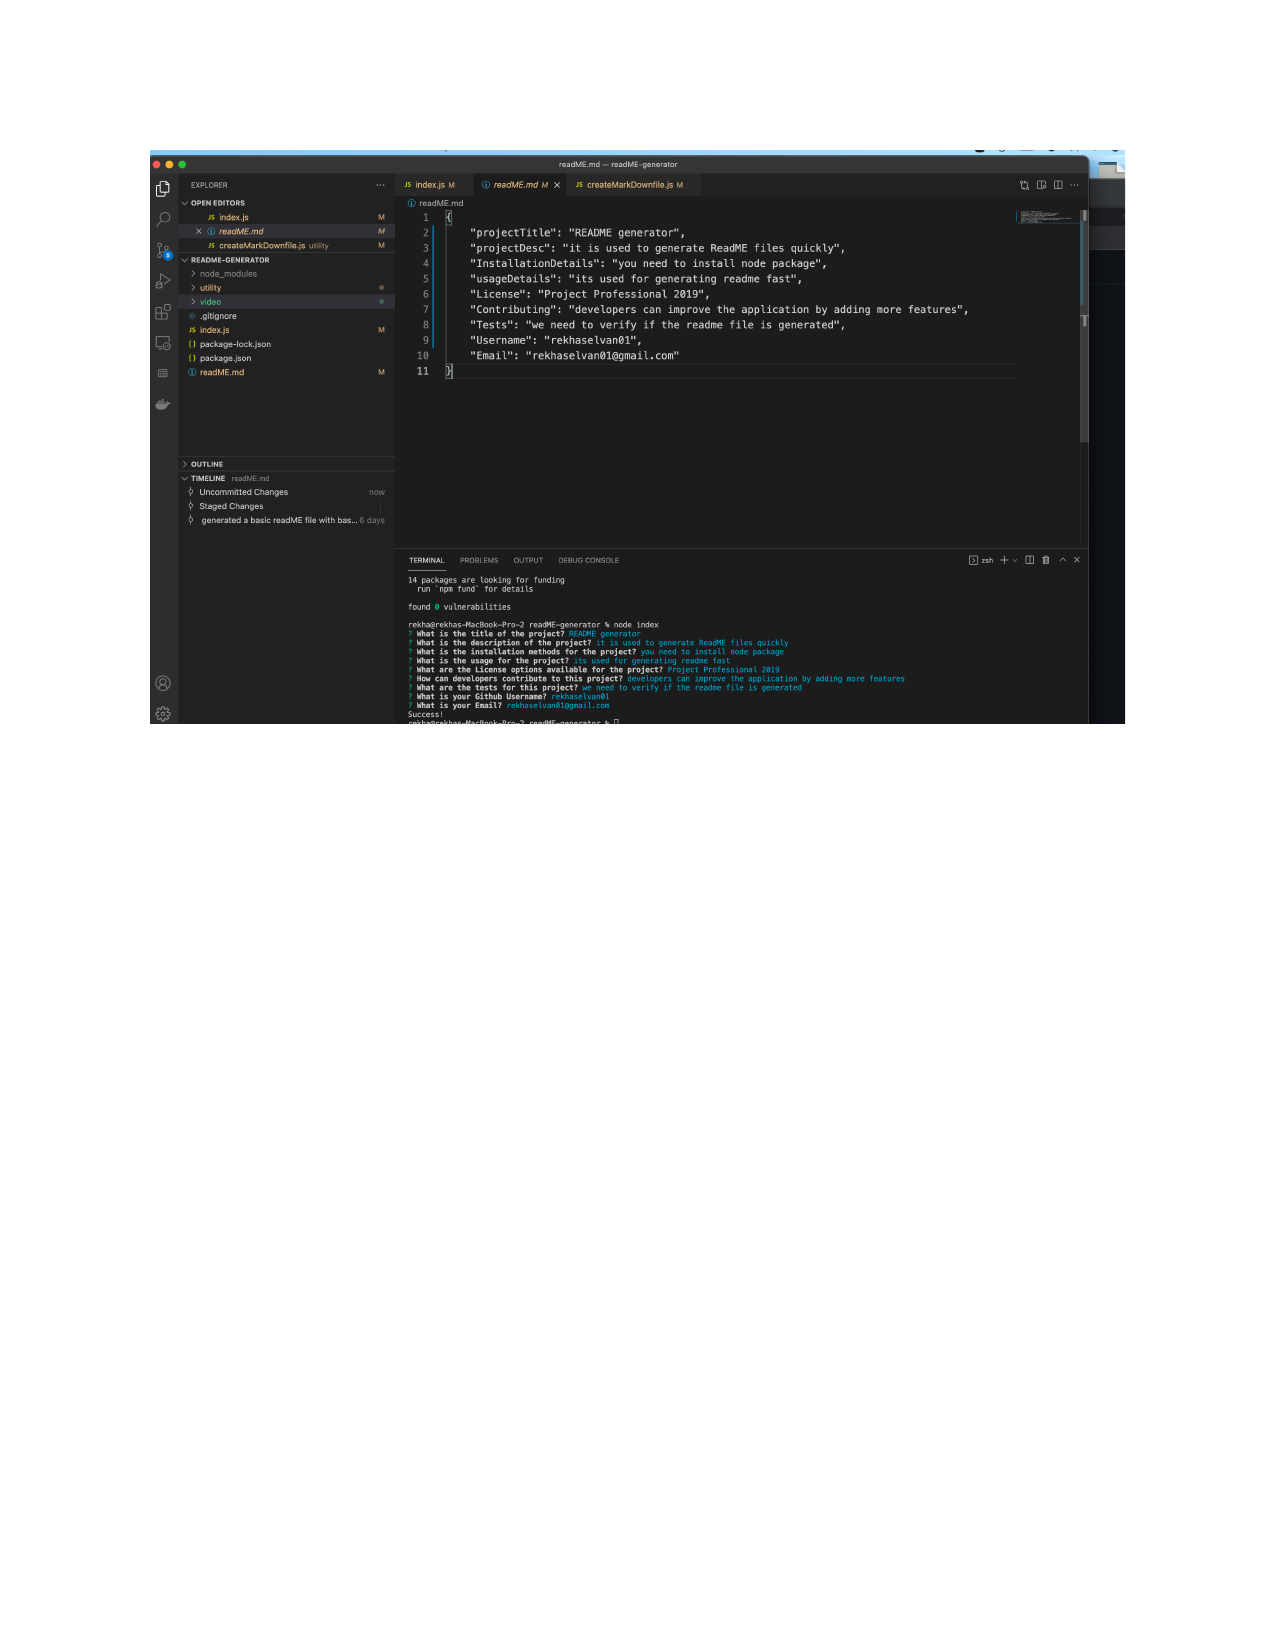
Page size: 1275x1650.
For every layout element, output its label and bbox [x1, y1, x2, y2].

picture [150, 150, 1125, 724]
